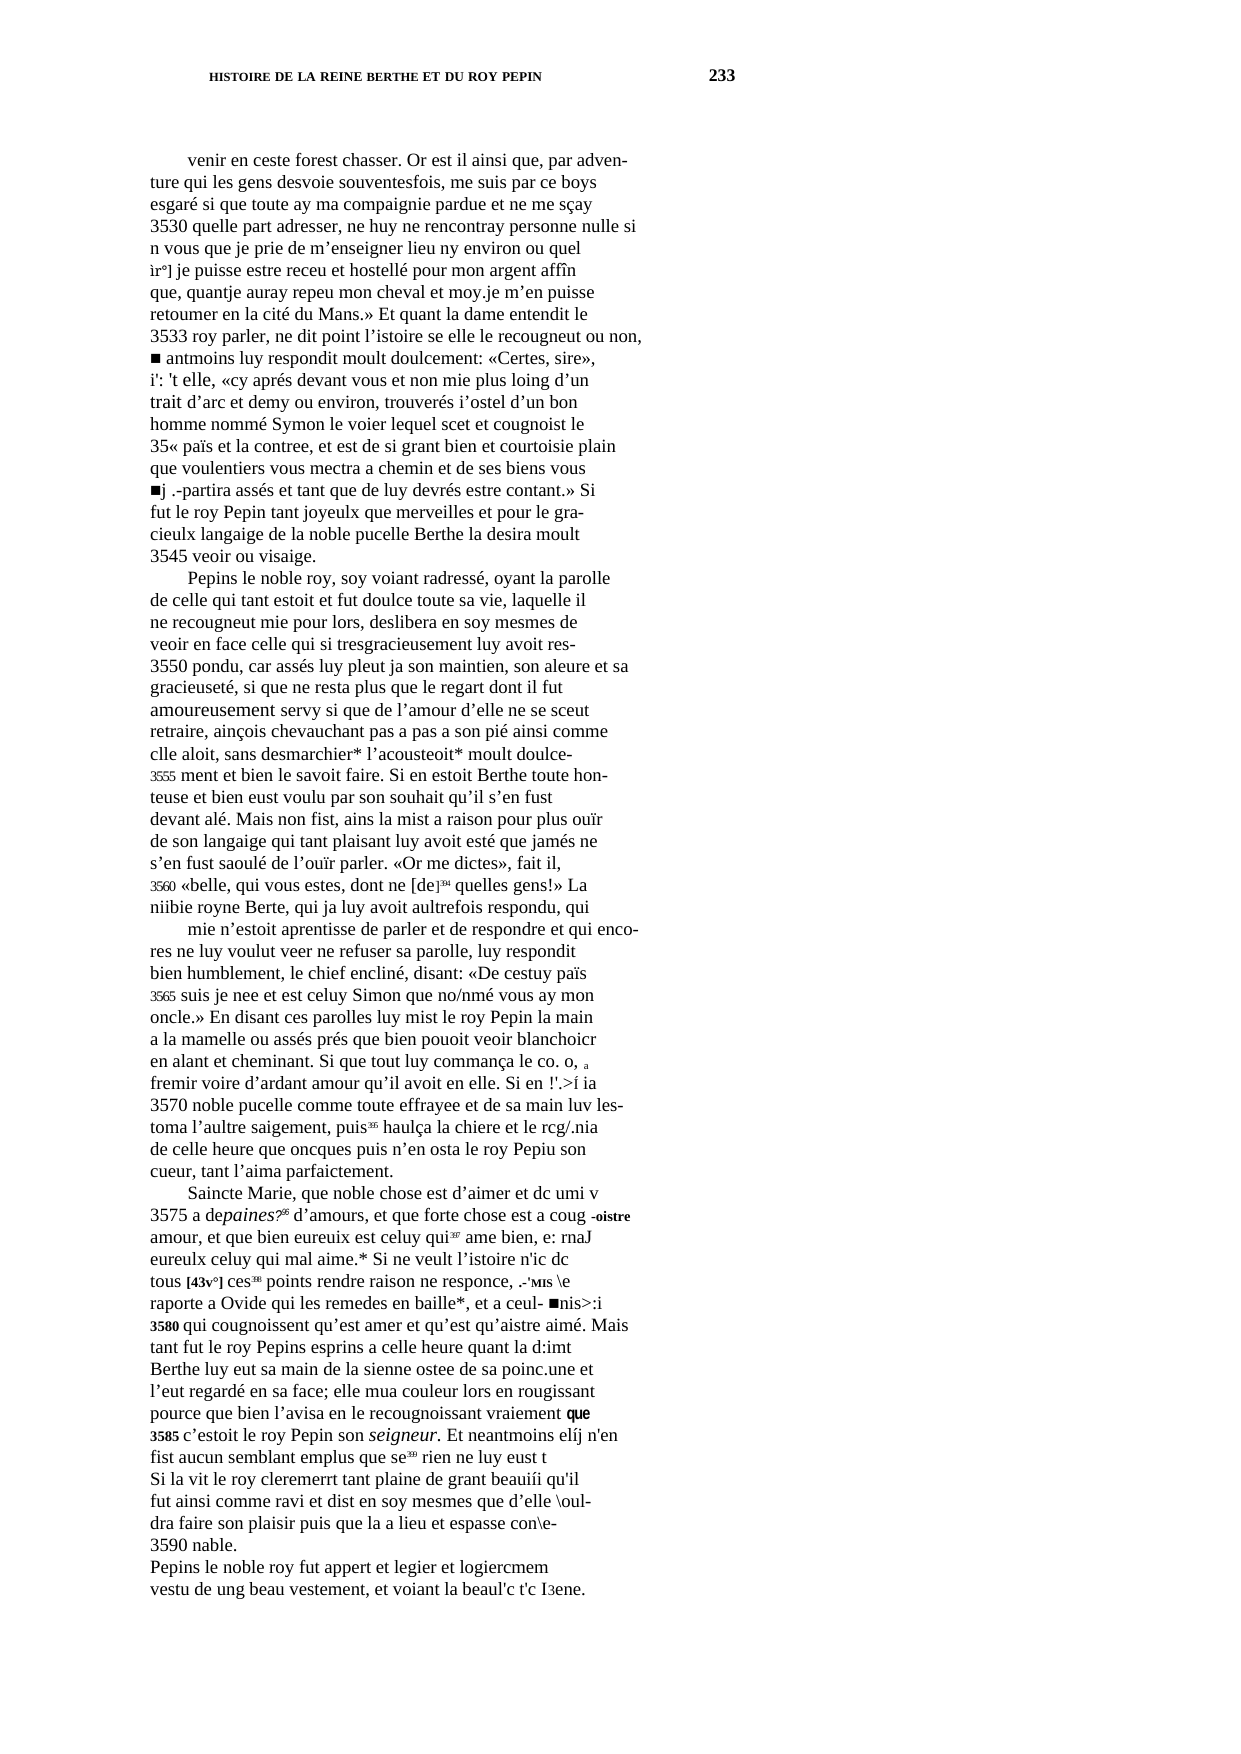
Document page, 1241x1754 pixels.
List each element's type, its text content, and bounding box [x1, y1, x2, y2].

text venir en ceste forest chasser. Or est il ainsi que, par adven- ture qui les gens desvoie souventesfois, me suis par ce boys esgaré si que toute ay ma compaignie pardue et ne me sçay 3530 quelle part adresser, ne huy ne rencontray personne nulle si n vous que je prie de m’enseigner lieu ny environ ou quel ìr°] je puisse estre receu et hostellé pour mon argent affîn que, quantje auray repeu mon cheval et moy.je m’en puisse retoumer en la cité du Mans.» Et quant la dame entendit le 3533 roy parler, ne dit point l’istoire se elle le recougneut ou non, ■ antmoins luy respondit moult doulcement: «Certes, sire», i': 't elle, «cy aprés devant vous et non mie plus loing d’un trait d’arc et demy ou environ, trouverés i’ostel d’un bon homme nommé Symon le voier lequel scet et cougnoist le 35« païs et la contree, et est de si grant bien et courtoisie plain que voulentiers vous mectra a chemin et de ses biens vous ■j .-partira assés et tant que de luy devrés estre contant.» Si fut le roy Pepin tant joyeulx que merveilles et pour le gra- cieulx langaige de la noble pucelle Berthe la desira moult 3545 veoir ou visaige. [150, 149, 1090, 567]
text Pepins le noble roy fut appert et legier et logiercmem vestu de ung beau vestement, et voiant la beaul'c t'c I3ene. [150, 1556, 1090, 1599]
text mie n’estoit aprentisse de parler et de respondre et qui enco- res ne luy voulut veer ne refuser sa parolle, luy respondit bien humblement, le chief encliné, disant: «De cestuy païs 3565 suis je nee et est celuy Simon que no/nmé vous ay mon oncle.» En disant ces parolles luy mist le roy Pepin la main a la mamelle ou assés prés que bien pouoit veoir blanchoicr en alant et cheminant. Si que tout luy commança le co. o, a fremir voire d’ardant amour qu’il avoit en elle. Si en !'.>í ia 3570 noble pucelle comme toute effrayee et de sa main luv les- toma l’aultre saigement, puis395 haulça la chiere et le rcg/.nia de celle heure que oncques puis n’en osta le roy Pepiu son cueur, tant l’aima parfaictement. [150, 918, 1090, 1182]
text Pepins le noble roy, soy voiant radressé, oyant la parolle de celle qui tant estoit et fut doulce toute sa vie, laquelle il ne recougneut mie pour lors, deslibera en soy mesmes de veoir en face celle qui si tresgracieusement luy avoit res- 3550 pondu, car assés luy pleut ja son maintien, son aleure et sa gracieuseté, si que ne resta plus que le regart dont il fut amoureusement servy si que de l’amour d’elle ne se sceut retraire, ainçois chevauchant pas a pas a son pié ainsi comme clle aloit, sans desmarchier* l’acousteoit* moult doulce- 3555 ment et bien le savoit faire. Si en estoit Berthe toute hon- teuse et bien eust voulu par son souhait qu’il s’en fust devant alé. Mais non fist, ains la mist a raison pour plus ouïr de son langaige qui tant plaisant luy avoit esté que jamés ne s’en fust saoulé de l’ouïr parler. «Or me dictes», fait il, 3560 «belle, qui vous estes, dont ne [de]394 quelles gens!» La niibie royne Berte, qui ja luy avoit aultrefois respondu, qui [150, 567, 1090, 918]
text Saincte Marie, que noble chose est d’aimer et dc umi v 3575 a depaines?96 d’amours, et que forte chose est a coug -oistre amour, et que bien eureuix est celuy qui397 ame bien, e: rnaJ eureulx celuy qui mal aime.* Si ne veult l’istoire n'ic dc tous [43v°] ces398 points rendre raison ne responce, .-'mis \e raporte a Ovide qui les remedes en baille*, et a ceul- ■nis>:i 3580 qui cougnoissent qu’est amer et qu’est qu’aistre aimé. Mais tant fut le roy Pepins esprins a celle heure quant la d:imt Berthe luy eut sa main de la sienne ostee de sa poinc.une et l’eut regardé en sa face; elle mua couleur lors en rougissant pource que bien l’avisa en le recougnoissant vraiement que 3585 c’estoit le roy Pepin son seigneur. Et neantmoins elíj n'en fist aucun semblant emplus que se399 rien ne luy eust t Si la vit le roy cleremerrt tant plaine de grant beauiíi qu'il fut ainsi comme ravi et dist en soy mesmes que d’elle \oul- dra faire son plaisir puis que la a lieu et espasse con\e- 3590 nable. [150, 1182, 1090, 1556]
